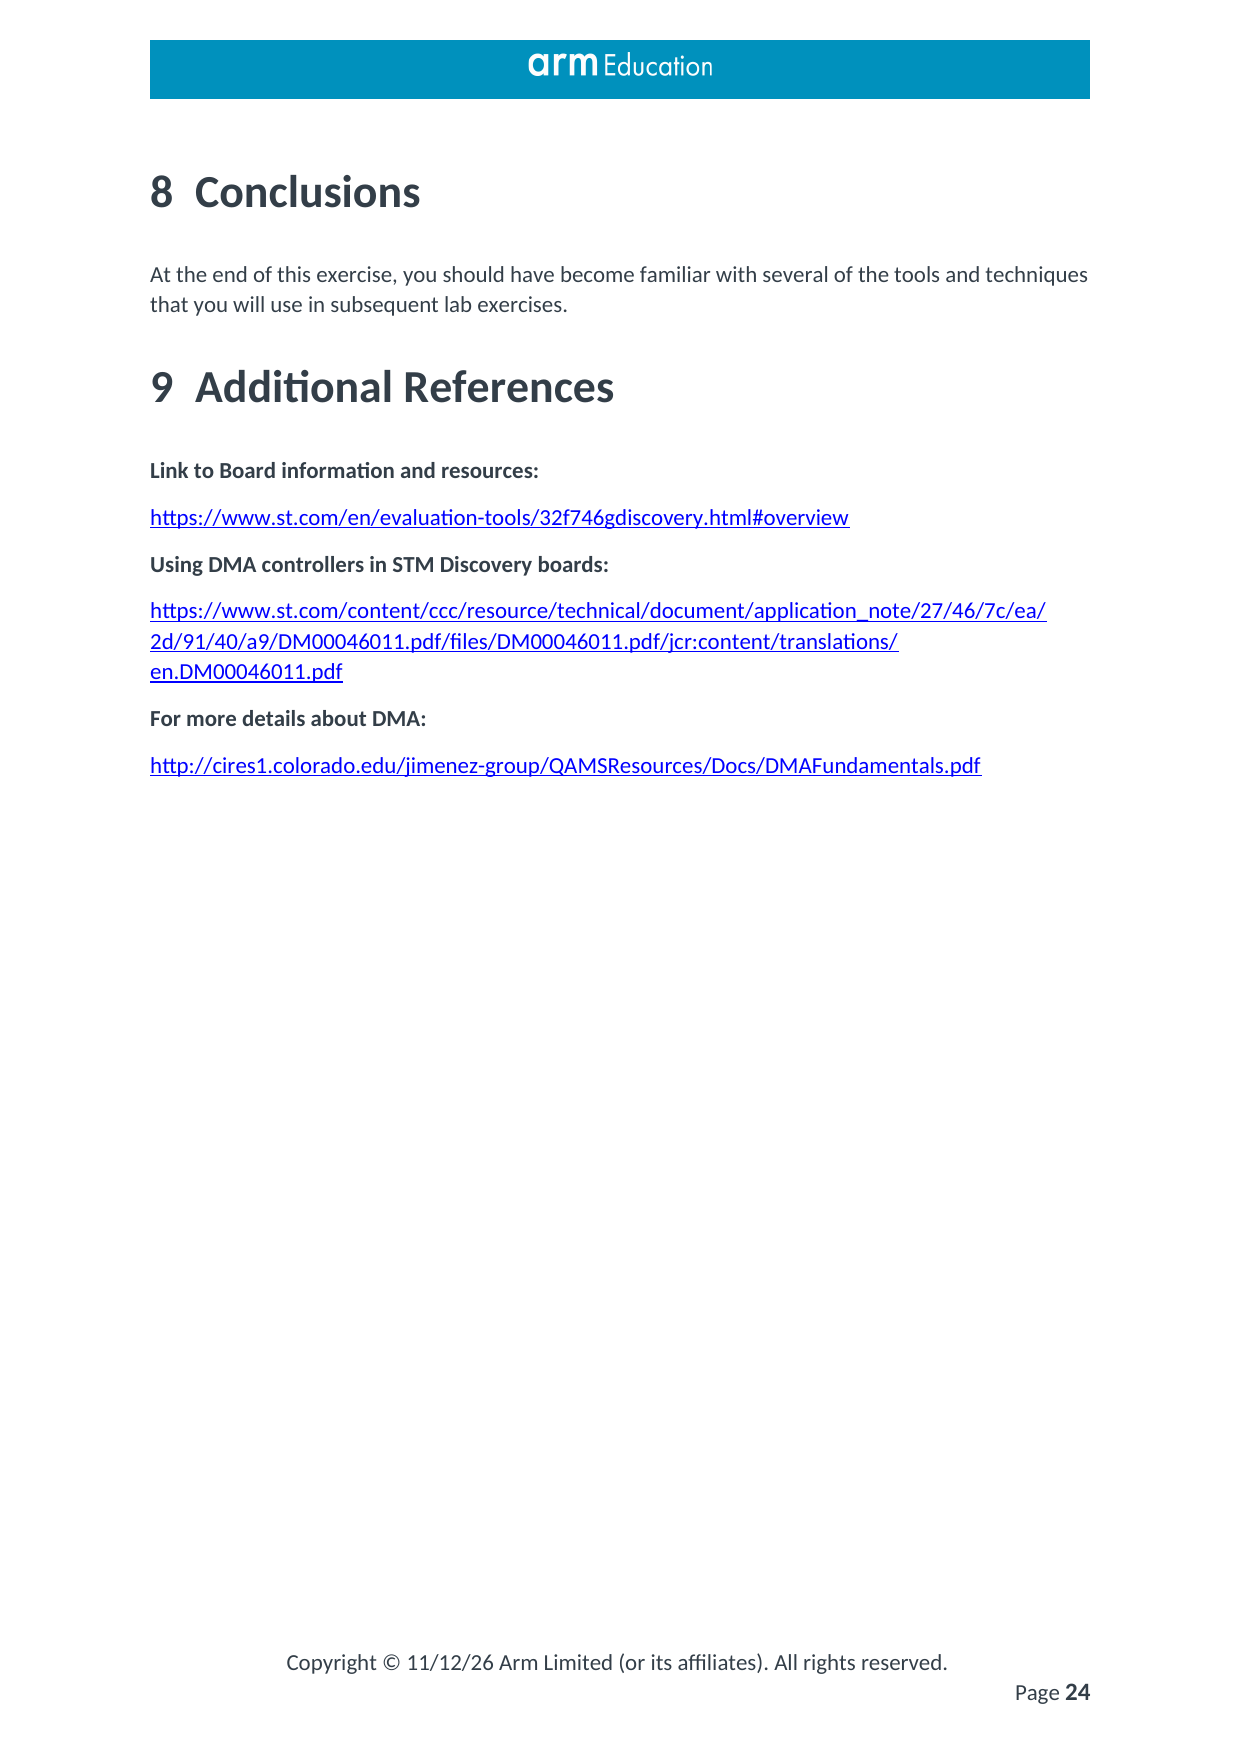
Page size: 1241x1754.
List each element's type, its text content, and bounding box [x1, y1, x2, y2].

picture [554, 54, 566, 75]
picture [570, 54, 597, 75]
text Link to Board information and resources: [150, 456, 1090, 484]
text https://www.st.com/content/ccc/resource/technical/document/application_note/27/46/7c/ea/2d/91/40/a9/DM00046011.pdf/files/DM00046011.pdf/jcr:content/translations/en.DM00046011.pdf [150, 597, 1090, 685]
text At the end of this exercise, you should have become familiar with several of the tools and techniques that you will use in subsequent lab exercises. [150, 260, 1090, 318]
text Using DMA controllers in STM Discovery boards: [150, 550, 1090, 578]
picture [675, 58, 679, 75]
subtitle Additional References [150, 358, 1090, 414]
text http://cires1.colorado.edu/jimenez-group/QAMSResources/Docs/DMAFundamentals.pdf [150, 751, 1090, 779]
picture [606, 55, 615, 75]
subtitle Conclusions [150, 162, 1090, 218]
text For more details about DMA: [150, 704, 1090, 732]
text https://www.st.com/en/evaluation-tools/32f746gdiscovery.html#overview [150, 503, 1090, 531]
picture [529, 54, 548, 75]
